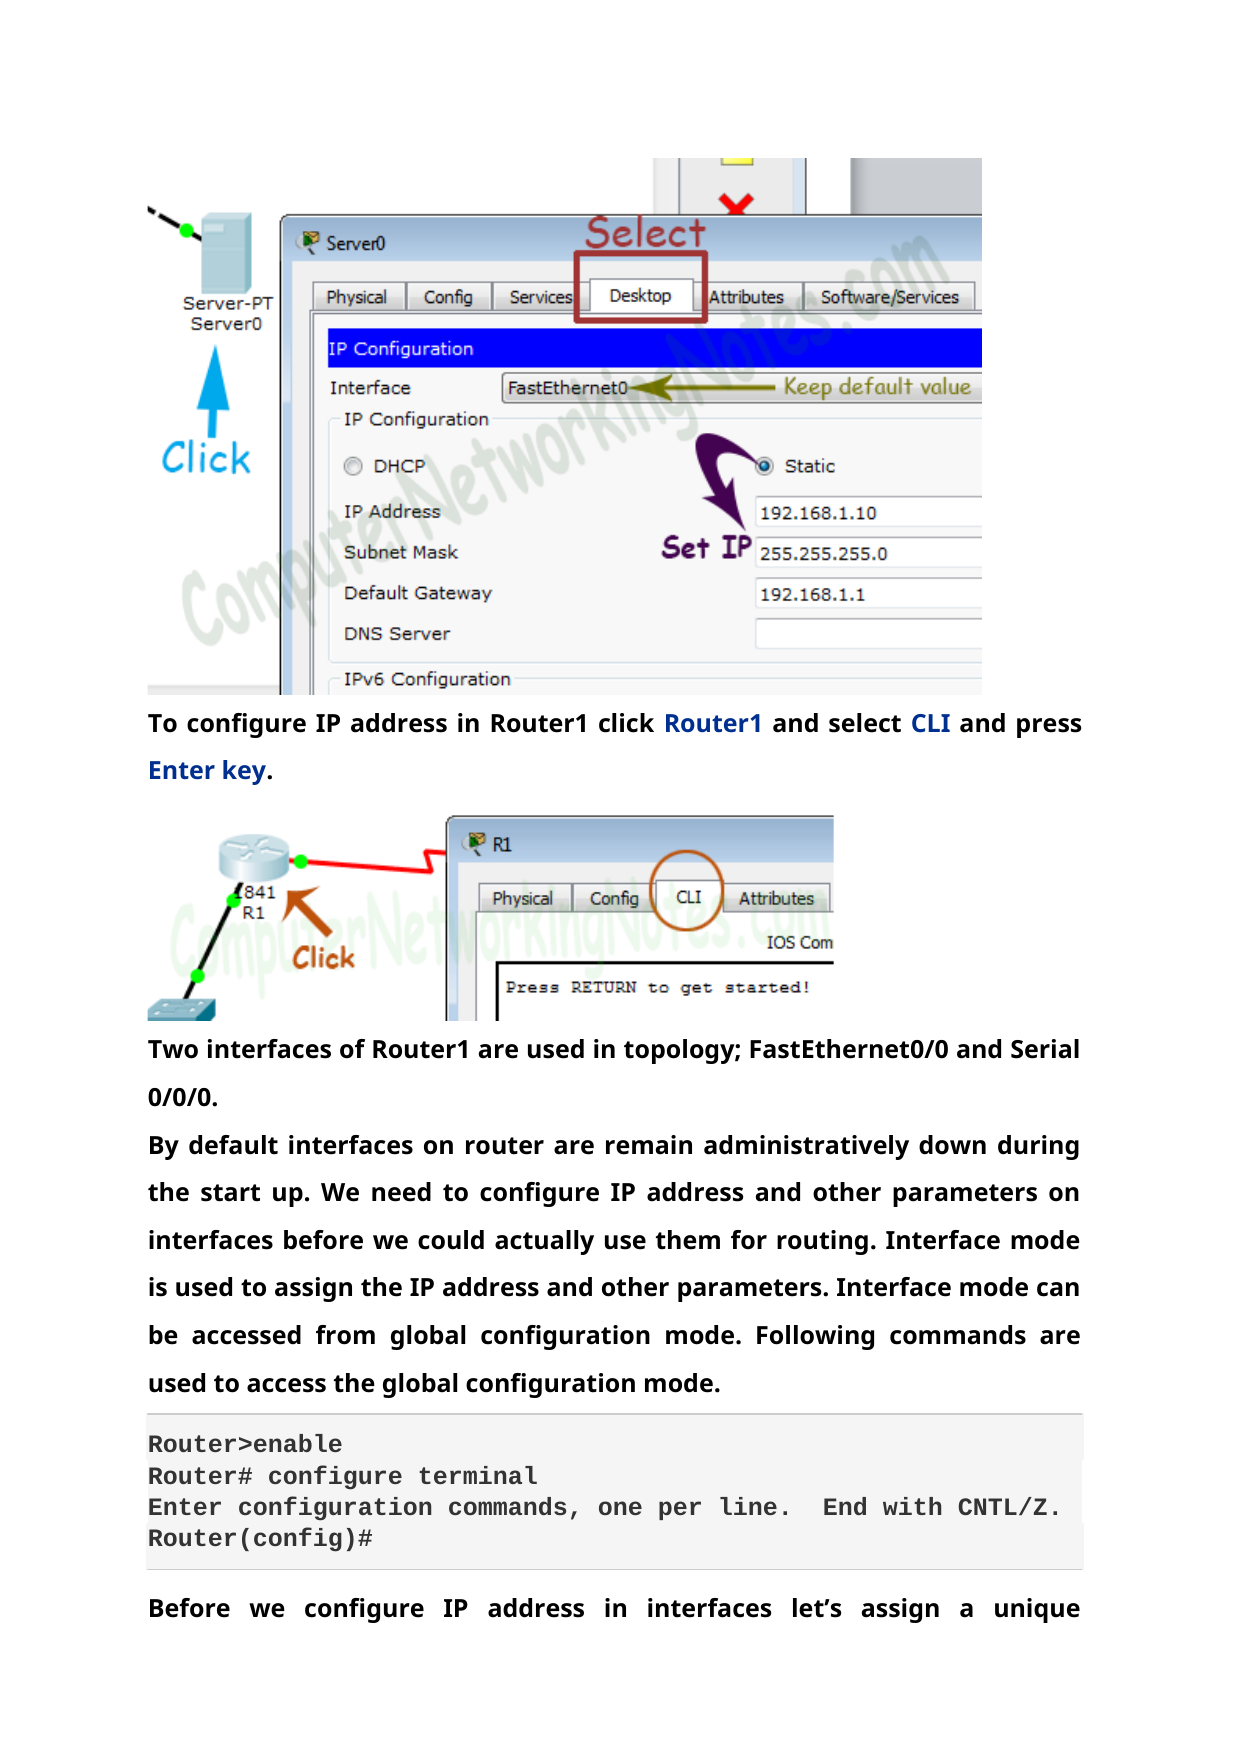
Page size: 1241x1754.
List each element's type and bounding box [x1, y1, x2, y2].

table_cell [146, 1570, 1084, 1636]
picture [147, 800, 834, 1021]
picture [147, 158, 982, 695]
table_cell [146, 148, 1084, 1413]
